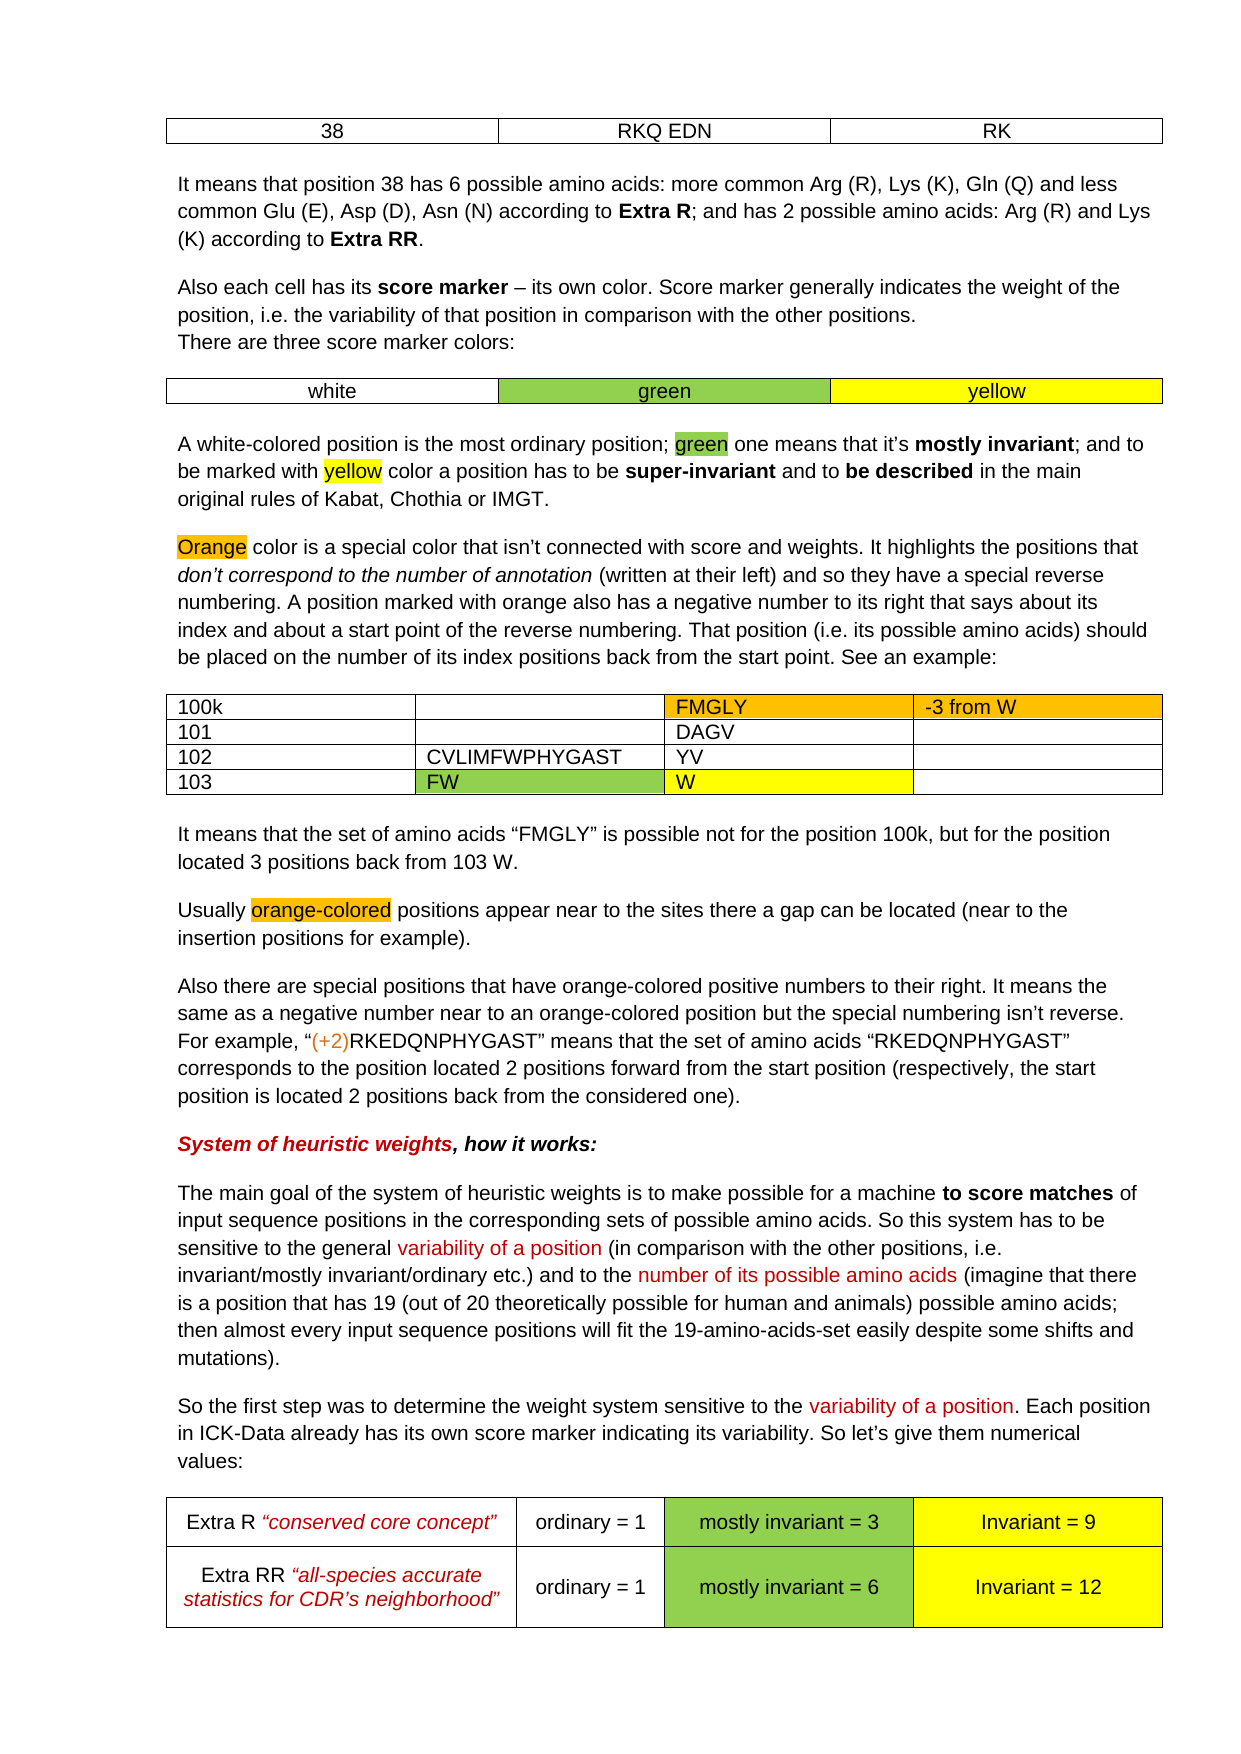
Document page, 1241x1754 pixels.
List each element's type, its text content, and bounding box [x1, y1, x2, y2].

text A white-colored position is the most ordinary position; green one means that it’s mostly invariant; and to be marked with yellow color a position has to be super-invariant and to be described in the main original rules of Kabat, Chothia or IMGT. [177, 404, 1152, 511]
text The main goal of the system of heuristic weights is to make possible for a machine to score matches of input sequence positions in the corresponding sets of possible amino acids. So this system has to be sensitive to the general variability of a position (in comparison with the other positions, i.e. invariant/mostly invariant/ordinary etc.) and to the number of its possible amino acids (imagine that there is a position that has 19 (out of 20 theoretically possible for human and animals) possible amino acids; then almost every input sequence positions will fit the 19-amino-acids-set easily despite some shifts and mutations). [177, 1180, 1152, 1369]
table_cell 102 [167, 745, 415, 768]
table_header RK [831, 119, 1162, 143]
table_header [416, 695, 664, 718]
table_header 38 [167, 119, 498, 143]
table_header Invariant = 9 [914, 1498, 1162, 1546]
text Also each cell has its score marker – its own color. Score marker generally indicates the weight of the position, i.e. the variability of that position in comparison with the other positions. There are three score marker colors: [177, 275, 1152, 354]
table_cell 101 [167, 720, 415, 743]
table_cell Invariant = 12 [914, 1547, 1162, 1627]
table_header RKQ EDN [499, 119, 830, 143]
table_cell CVLIMFWPHYGAST [416, 745, 664, 768]
table_header FMGLY [665, 695, 913, 718]
table_cell ordinary = 1 [517, 1547, 664, 1627]
table_header 100k [167, 695, 415, 718]
table_header mostly invariant = 3 [665, 1498, 913, 1546]
table_cell [416, 720, 664, 743]
table_cell 103 [167, 770, 415, 793]
table_cell [914, 720, 1162, 743]
text So the first step was to determine the weight system sensitive to the variability of a position. Each position in ICK-Data already has its own score marker indicating its variability. So let’s give them numerical values: [177, 1394, 1152, 1473]
table_cell mostly invariant = 6 [665, 1547, 913, 1627]
table_cell FW [416, 770, 664, 793]
table_header ordinary = 1 [517, 1498, 664, 1546]
table_cell DAGV [665, 720, 913, 743]
text Usually orange-colored positions appear near to the sites there a gap can be located (near to the insertion positions for example). [177, 898, 1152, 949]
table_cell [914, 770, 1162, 793]
text System of heuristic weights, how it works: [177, 1132, 1152, 1156]
text Orange color is a special color that isn’t connected with score and weights. It highlights the positions that don’t correspond to the number of annotation (written at their left) and so they have a special reverse numbering. A position marked with orange also has a negative number to its right that says about its index and about a start point of the reverse numbering. That position (i.e. its possible amino acids) should be placed on the number of its index positions back from the start point. See an example: [177, 535, 1152, 669]
text It means that the set of amino acids “FMGLY” is possible not for the position 100k, but for the position located 3 positions back from 103 W. [177, 795, 1152, 873]
table_cell W [665, 770, 913, 793]
table_header -3 from W [914, 695, 1162, 718]
table_header green [499, 379, 830, 403]
table_header Extra R “conserved core concept” [167, 1498, 516, 1546]
table_header white [167, 379, 498, 403]
text Also there are special positions that have orange-colored positive numbers to their right. It means the same as a negative number near to an orange-colored position but the special numbering isn’t reverse. For example, “(+2)RKEDQNPHYGAST” means that the set of amino acids “RKEDQNPHYGAST” corresponds to the position located 2 positions forward from the start position (respectively, the start position is located 2 positions back from the considered one). [177, 974, 1152, 1108]
table_cell Extra RR “all-species accurate statistics for CDR’s neighborhood” [167, 1547, 516, 1627]
table_cell YV [665, 745, 913, 768]
table_header yellow [831, 379, 1162, 403]
table_cell [914, 745, 1162, 768]
text It means that position 38 has 6 possible amino acids: more common Arg (R), Lys (K), Gln (Q) and less common Glu (E), Asp (D), Asn (N) according to Extra R; and has 2 possible amino acids: Arg (R) and Lys (K) according to Extra RR. [177, 144, 1152, 251]
